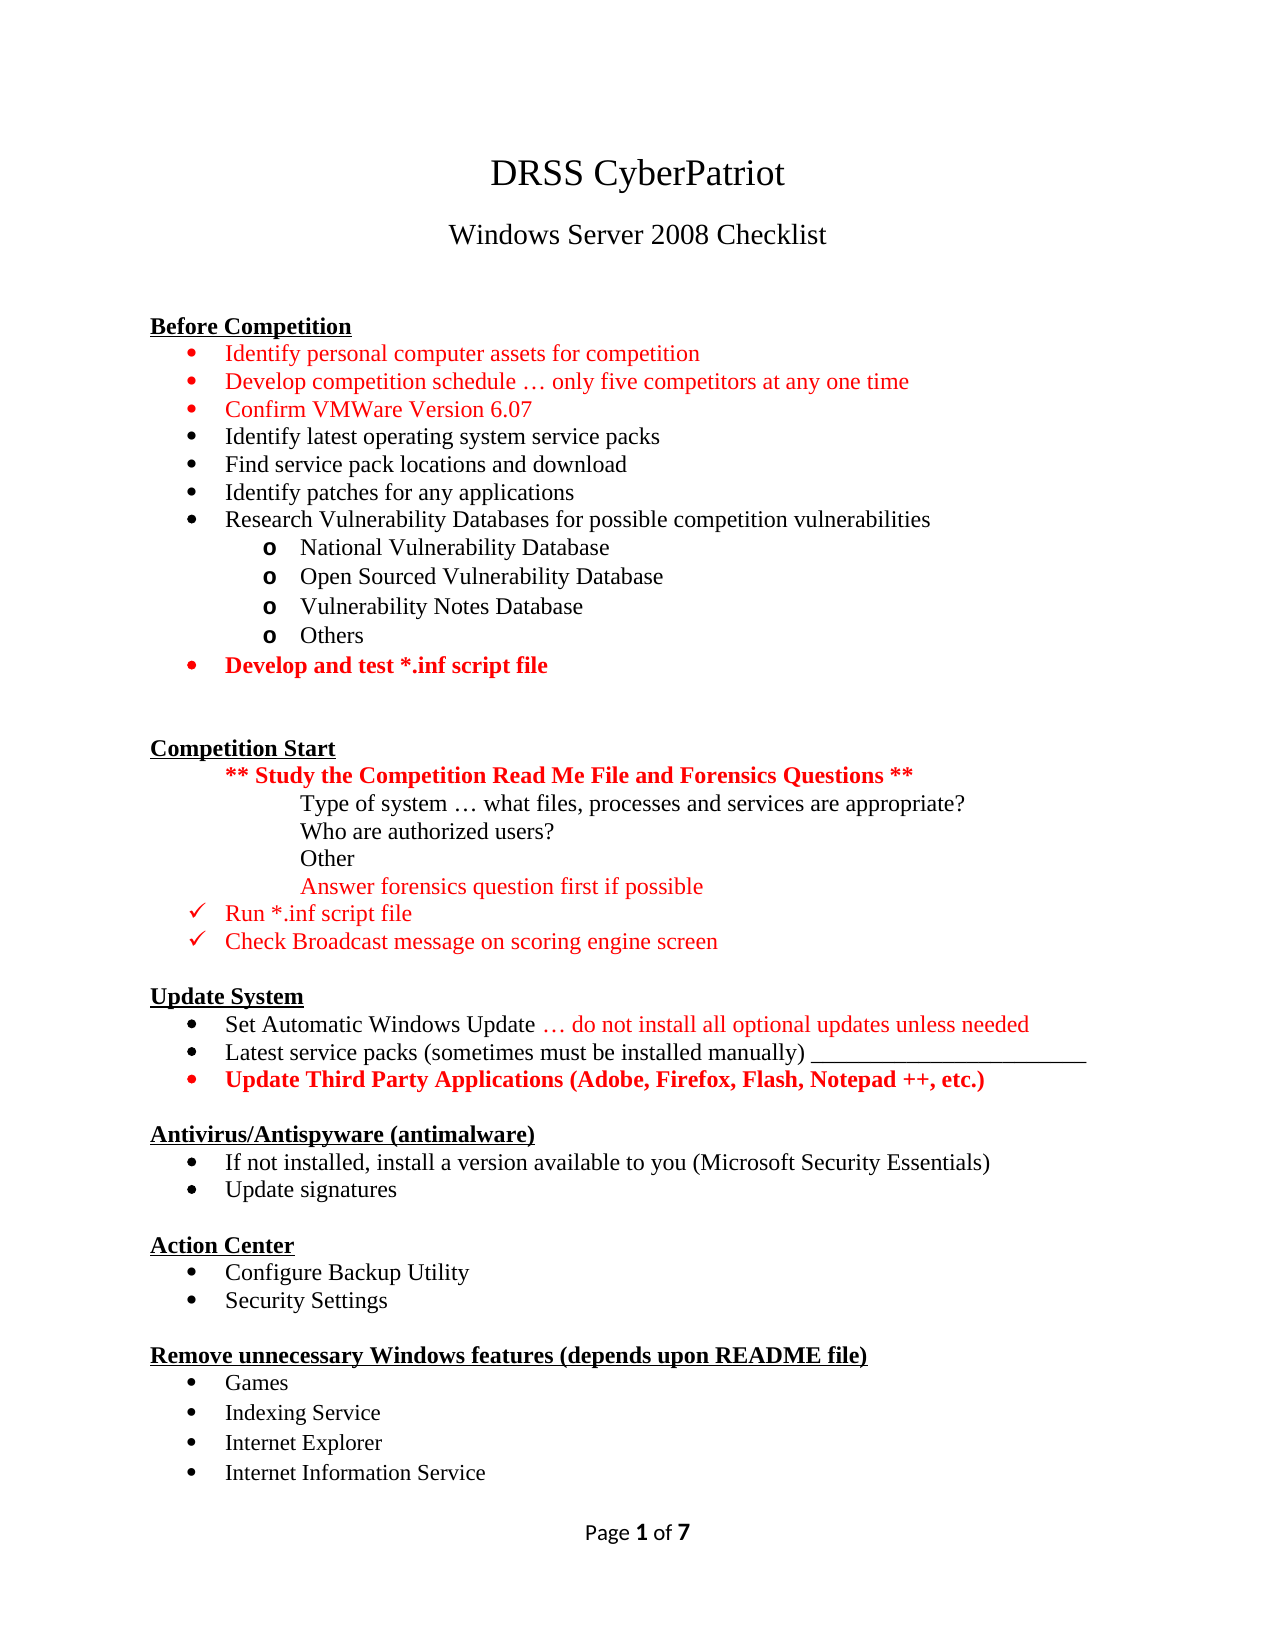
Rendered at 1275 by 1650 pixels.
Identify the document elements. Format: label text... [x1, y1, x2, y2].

text Action Center [150, 1231, 1125, 1258]
text ** Study the Competition Read Me File and Forensics Questions ** [150, 761, 1125, 789]
list Vulnerability Notes Database [262, 592, 1125, 621]
text Who are authorized users? [150, 817, 1125, 844]
list If not installed, install a version available to you (Microsoft Security Essentials) [187, 1148, 1125, 1176]
list Develop and test *.inf script file [187, 651, 1125, 679]
list Confirm VMWare Version 6.07 [187, 395, 1125, 422]
list Games [187, 1369, 1125, 1395]
list Internet Information Service [187, 1459, 1125, 1486]
list Research Vulnerability Databases for possible competition vulnerabilities [187, 505, 1125, 533]
list Internet Explorer [187, 1429, 1125, 1456]
text Update System [150, 982, 1125, 1010]
text Windows Server 2008 Checklist [150, 217, 1125, 251]
text Type of system … what files, processes and services are appropriate? [150, 789, 1125, 817]
text Remove unnecessary Windows features (depends upon README file) [150, 1341, 1125, 1369]
list Develop competition schedule … only five competitors at any one time [187, 367, 1125, 395]
text DRSS CyberPatriot [150, 150, 1125, 193]
list Latest service packs (sometimes must be installed manually) _______________________ [187, 1037, 1125, 1065]
text Antivirus/Antispyware (antimalware) [150, 1120, 1125, 1148]
list Open Sourced Vulnerability Database [262, 562, 1125, 592]
list Configure Backup Utility [187, 1258, 1125, 1286]
text Before Competition [150, 312, 1125, 339]
list Indexing Service [187, 1399, 1125, 1425]
text Competition Start [150, 734, 1125, 761]
list Check Broadcast message on scoring engine screen [187, 927, 1125, 955]
list Identify latest operating system service packs [187, 422, 1125, 450]
text Other [150, 844, 1125, 872]
list Update Third Party Applications (Adobe, Firefox, Flash, Notepad ++, etc.) [187, 1065, 1125, 1093]
list Find service pack locations and download [187, 450, 1125, 477]
list Run *.inf script file [187, 899, 1125, 927]
list National Vulnerability Database [262, 533, 1125, 562]
list Set Automatic Windows Update … do not install all optional updates unless needed [187, 1010, 1125, 1037]
list Identify patches for any applications [187, 477, 1125, 505]
list Others [262, 621, 1125, 651]
list Security Settings [187, 1286, 1125, 1313]
list Update signatures [187, 1176, 1125, 1203]
list Identify personal computer assets for competition [187, 339, 1125, 367]
text Answer forensics question first if possible [150, 872, 1125, 899]
